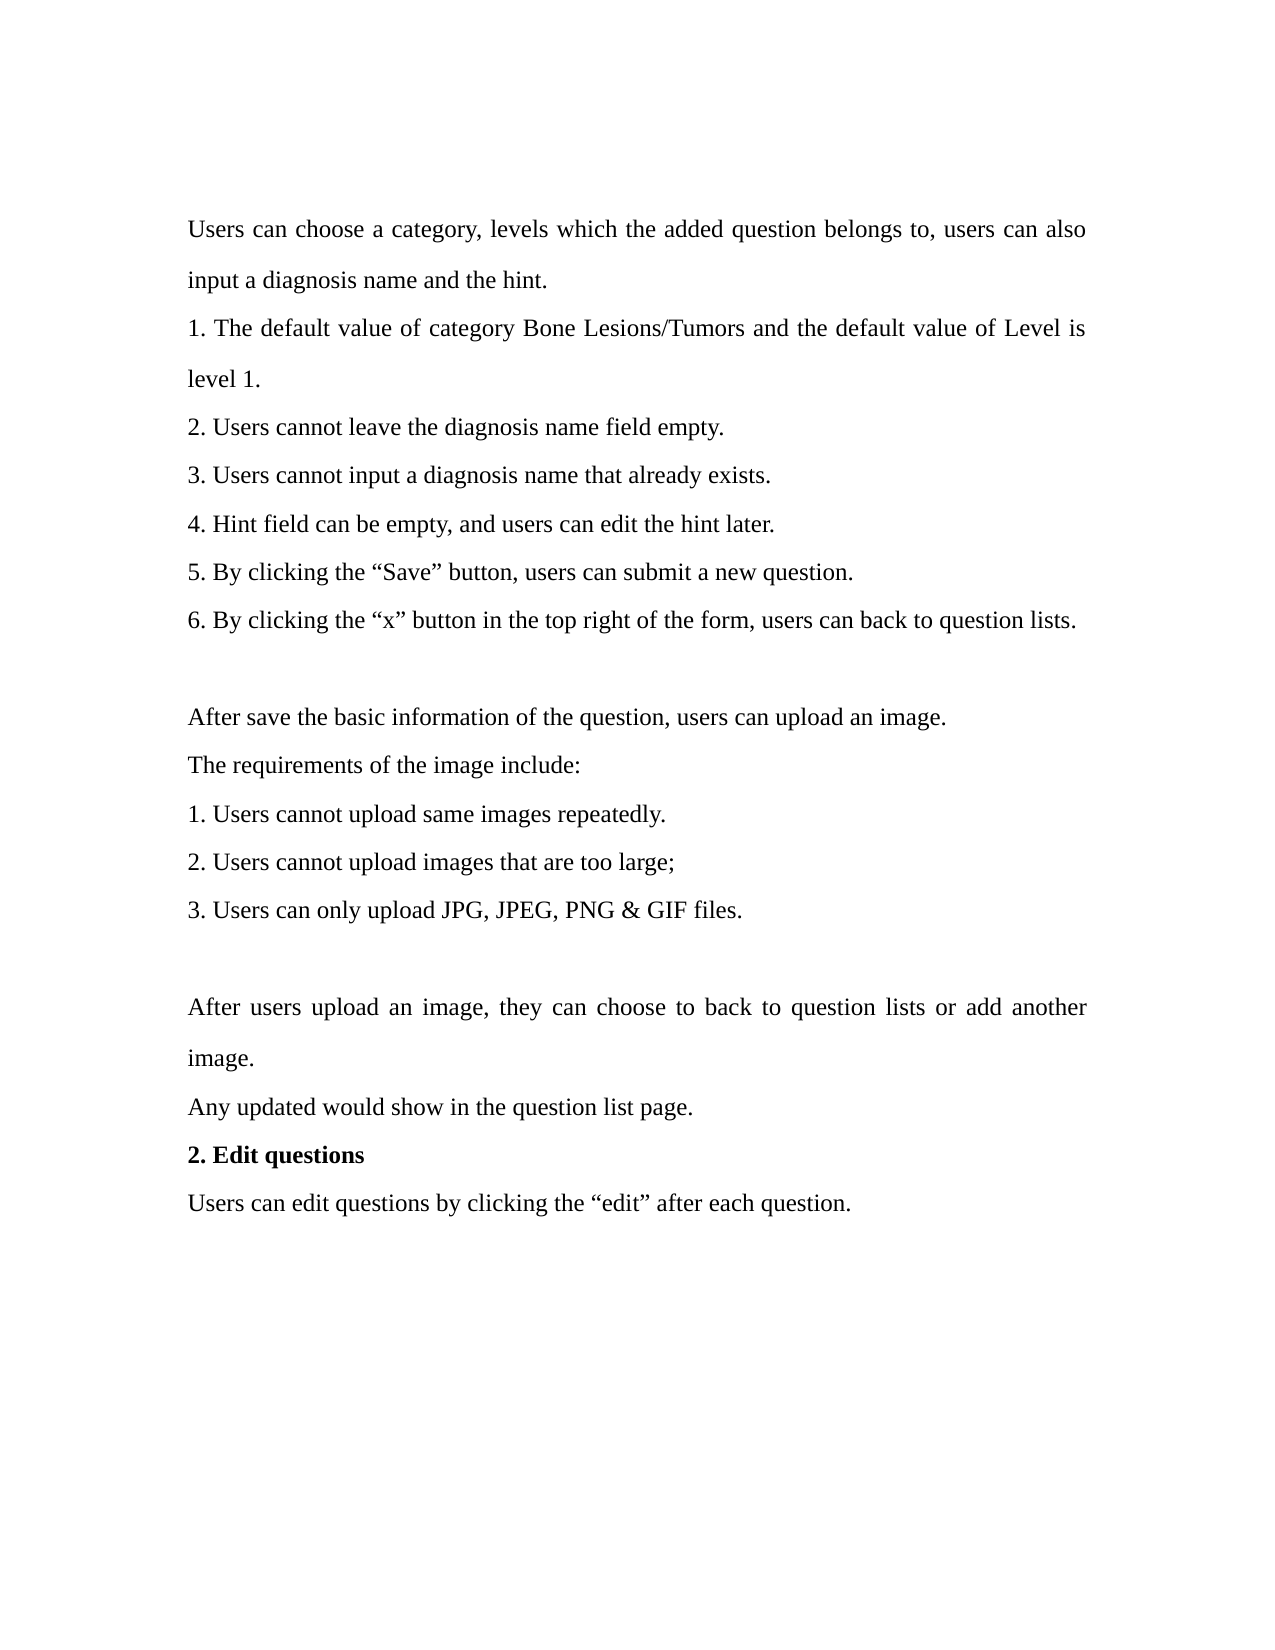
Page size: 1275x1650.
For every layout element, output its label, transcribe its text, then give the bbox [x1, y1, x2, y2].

text 5. By clicking the “Save” button, users can submit a new question. [187, 555, 1087, 589]
text Users can edit questions by clicking the “edit” after each question. [187, 1186, 1087, 1219]
text 1. The default value of category Bone Lesions/Tumors and the default value of Level is level 1. [187, 310, 1087, 395]
text 6. By clicking the “x” button in the top right of the form, users can back to question lists. [187, 603, 1087, 637]
text 4. Hint field can be empty, and users can edit the hint later. [187, 506, 1087, 540]
text Users can choose a category, levels which the added question belongs to, users can also input a diagnosis name and the hint. [187, 211, 1087, 296]
text 1. Users cannot upload same images repeatedly. [187, 796, 1087, 830]
text After save the basic information of the question, users can upload an image. [187, 700, 1087, 734]
text 2. Edit questions [187, 1137, 1087, 1171]
text Any updated would show in the question list page. [187, 1089, 1087, 1123]
text 3. Users can only upload JPG, JPEG, PNG & GIF files. [187, 893, 1087, 927]
text 3. Users cannot input a diagnosis name that already exists. [187, 458, 1087, 492]
text After users upload an image, they can choose to back to question lists or add another image. [187, 990, 1087, 1074]
text The requirements of the image include: [187, 748, 1087, 782]
text 2. Users cannot upload images that are too large; [187, 845, 1087, 879]
text 2. Users cannot leave the diagnosis name field empty. [187, 410, 1087, 444]
